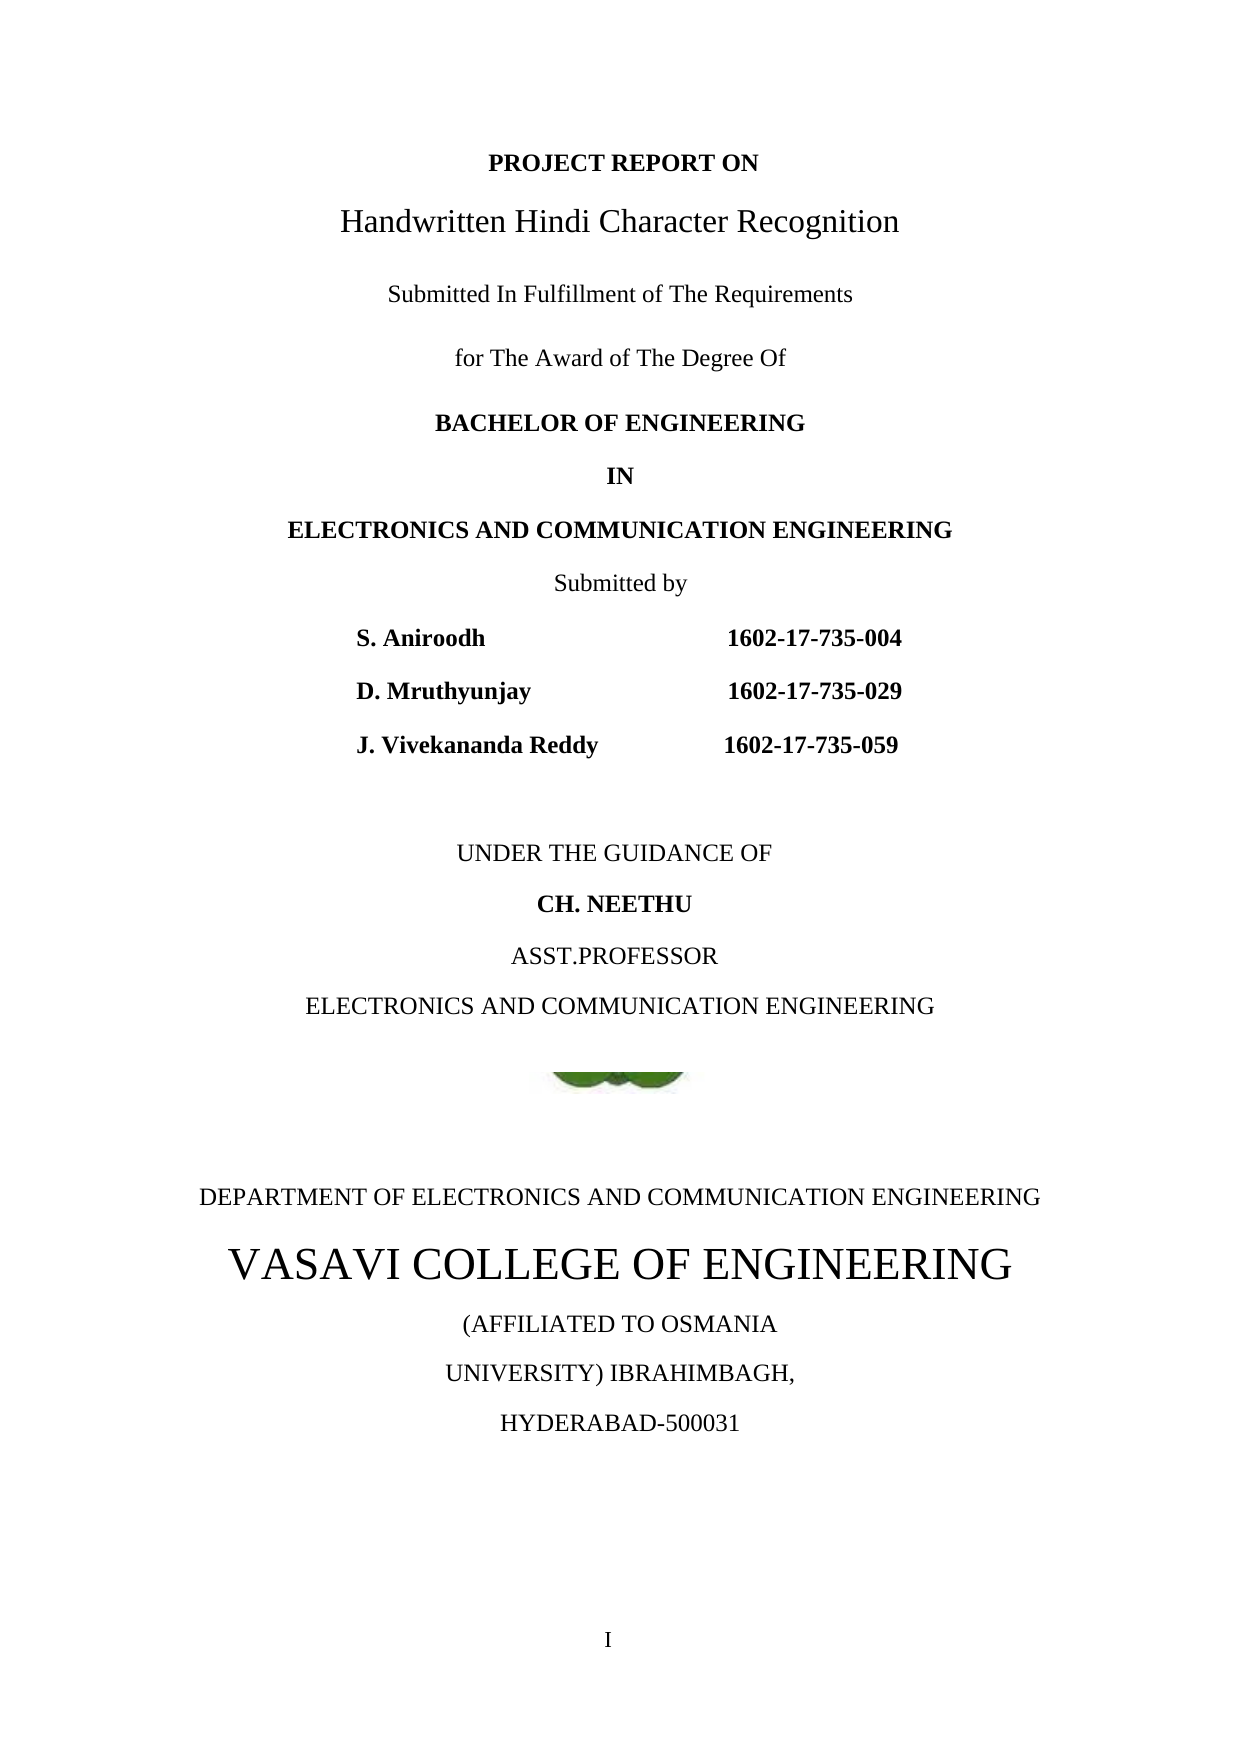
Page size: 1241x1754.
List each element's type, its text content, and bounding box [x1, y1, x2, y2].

text ELECTRONICS AND COMMUNICATION ENGINEERING [152, 993, 1088, 1019]
text Handwritten Hindi Character Recognition [152, 201, 1087, 239]
text DEPARTMENT OF ELECTRONICS AND COMMUNICATION ENGINEERING [152, 1182, 1088, 1211]
text UNDER THE GUIDANCE OF CH. NEETHU ASST.PROFESSOR [456, 838, 772, 970]
subtitle BACHELOR OF ENGINEERING IN [434, 408, 806, 490]
subtitle PROJECT REPORT ON [152, 148, 1088, 177]
subtitle S. Aniroodh 1602-17-735-004 [356, 623, 1115, 651]
text (AFFILIATED TO OSMANIA UNIVERSITY) IBRAHIMBAGH, HYDERABAD-500031 [380, 1309, 860, 1436]
text Submitted by [152, 568, 1088, 597]
text ELECTRONICS AND COMMUNICATION ENGINEERING [152, 515, 1088, 544]
text J. Vivekananda Reddy 1602-17-735-059 [356, 730, 1115, 759]
title VASAVI COLLEGE OF ENGINEERING [152, 1236, 1088, 1289]
picture [529, 1072, 712, 1094]
text Submitted In Fulfillment of The Requirements for The Award of The Degree Of [380, 279, 860, 372]
text D. Mruthyunjay 1602-17-735-029 [356, 676, 1115, 705]
